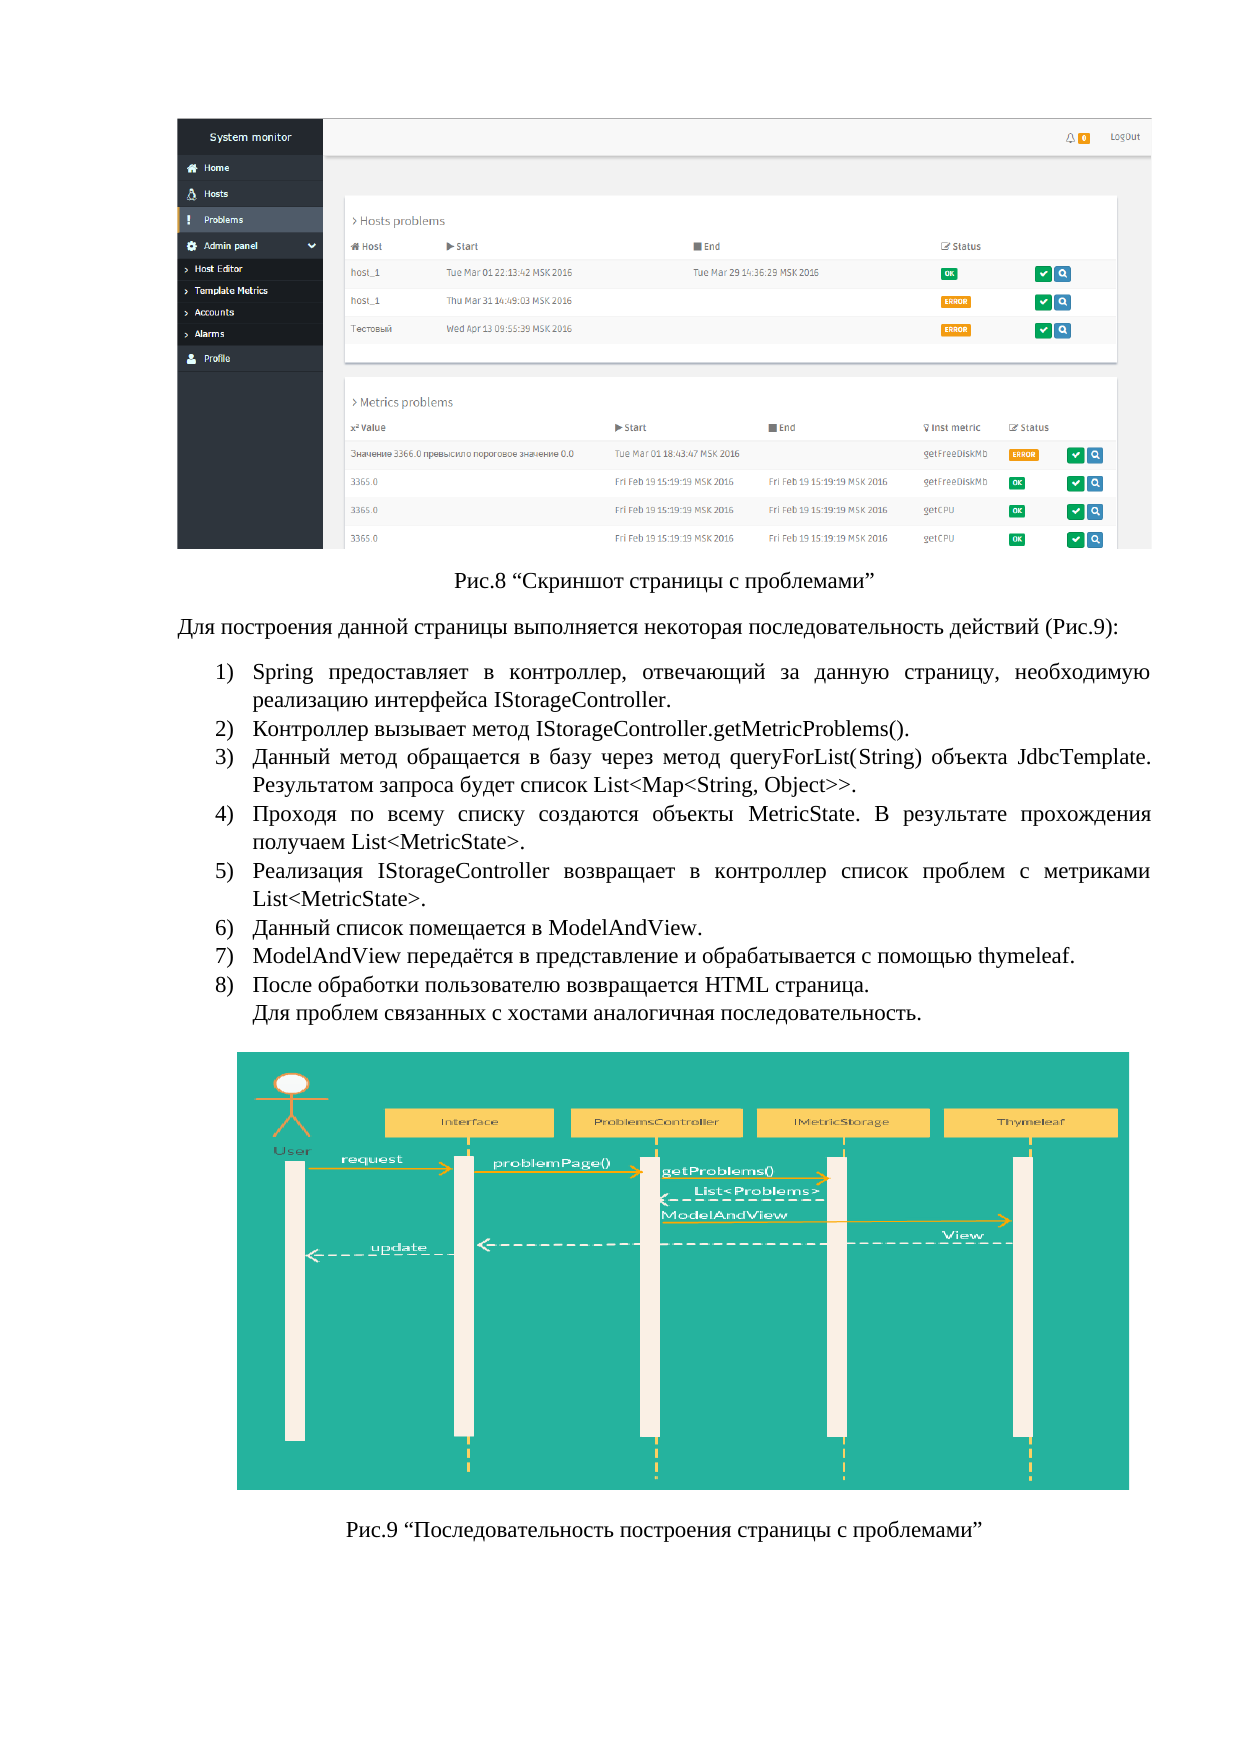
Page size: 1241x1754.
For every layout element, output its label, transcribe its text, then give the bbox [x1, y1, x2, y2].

list После обработки пользователю возвращается HTML страница. [215, 971, 1152, 997]
text Для построения данной страницы выполняется некоторая последовательность действий (Рис.9): [177, 613, 1152, 639]
list Контроллер вызывает метод IStorageController.getMetricProblems(). [215, 715, 1152, 741]
list Проходя по всему списку создаются объекты MetricState. В результате прохождения получаем List<MetricState>. [215, 800, 1152, 855]
list Реализация IStorageController возвращает в контроллер список проблем с метриками List<MetricState>. [215, 857, 1152, 912]
list Spring предоставляет в контроллер, отвечающий за данную страницу, необходимую реализацию интерфейса IStorageController. [215, 658, 1152, 713]
list Данный метод обращается в базу через метод queryForList(String) объекта JdbcTemplate. Результатом запроса будет список List<Map<String, Object>>. [215, 743, 1152, 798]
list Данный список помещается в ModelAndView. [215, 914, 1152, 940]
list Для проблем связанных с хостами аналогичная последовательность. [252, 999, 1152, 1025]
picture [177, 118, 1152, 549]
list ModelAndView передаётся в представление и обрабатывается с помощью thymeleaf. [215, 942, 1152, 968]
text Рис.8 “Скриншот страницы с проблемами” [177, 568, 1152, 594]
text Рис.9 “Последовательность построения страницы с проблемами” [177, 1516, 1152, 1542]
picture [199, 1044, 1130, 1497]
